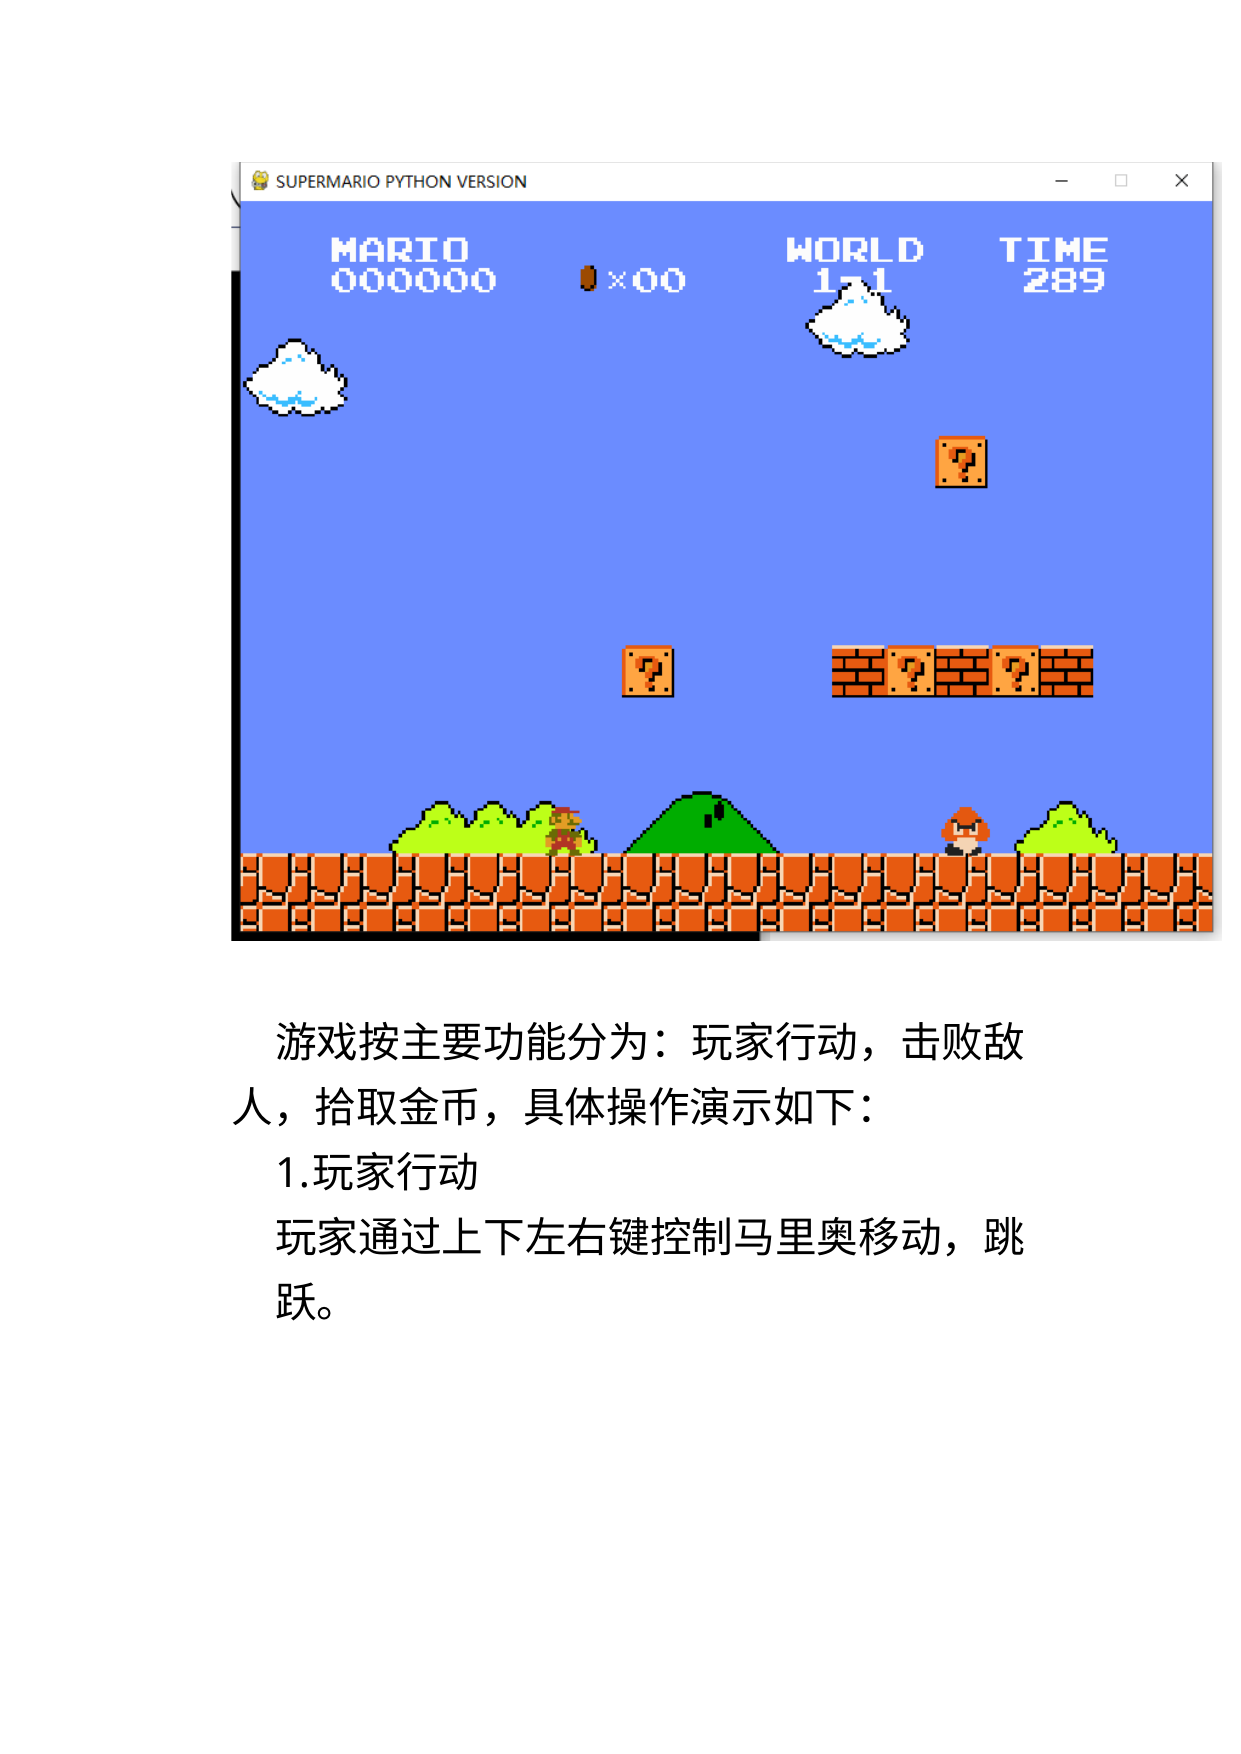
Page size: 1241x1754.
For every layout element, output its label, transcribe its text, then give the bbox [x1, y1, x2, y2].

text 游戏按主要功能分为：玩家行动，击败敌人，拾取金币，具体操作演示如下： [231, 1007, 1053, 1137]
text 玩家通过上下左右键控制马里奥移动，跳跃。 [275, 1202, 1053, 1332]
list 玩家行动 [275, 1137, 1053, 1202]
picture [231, 162, 1222, 941]
